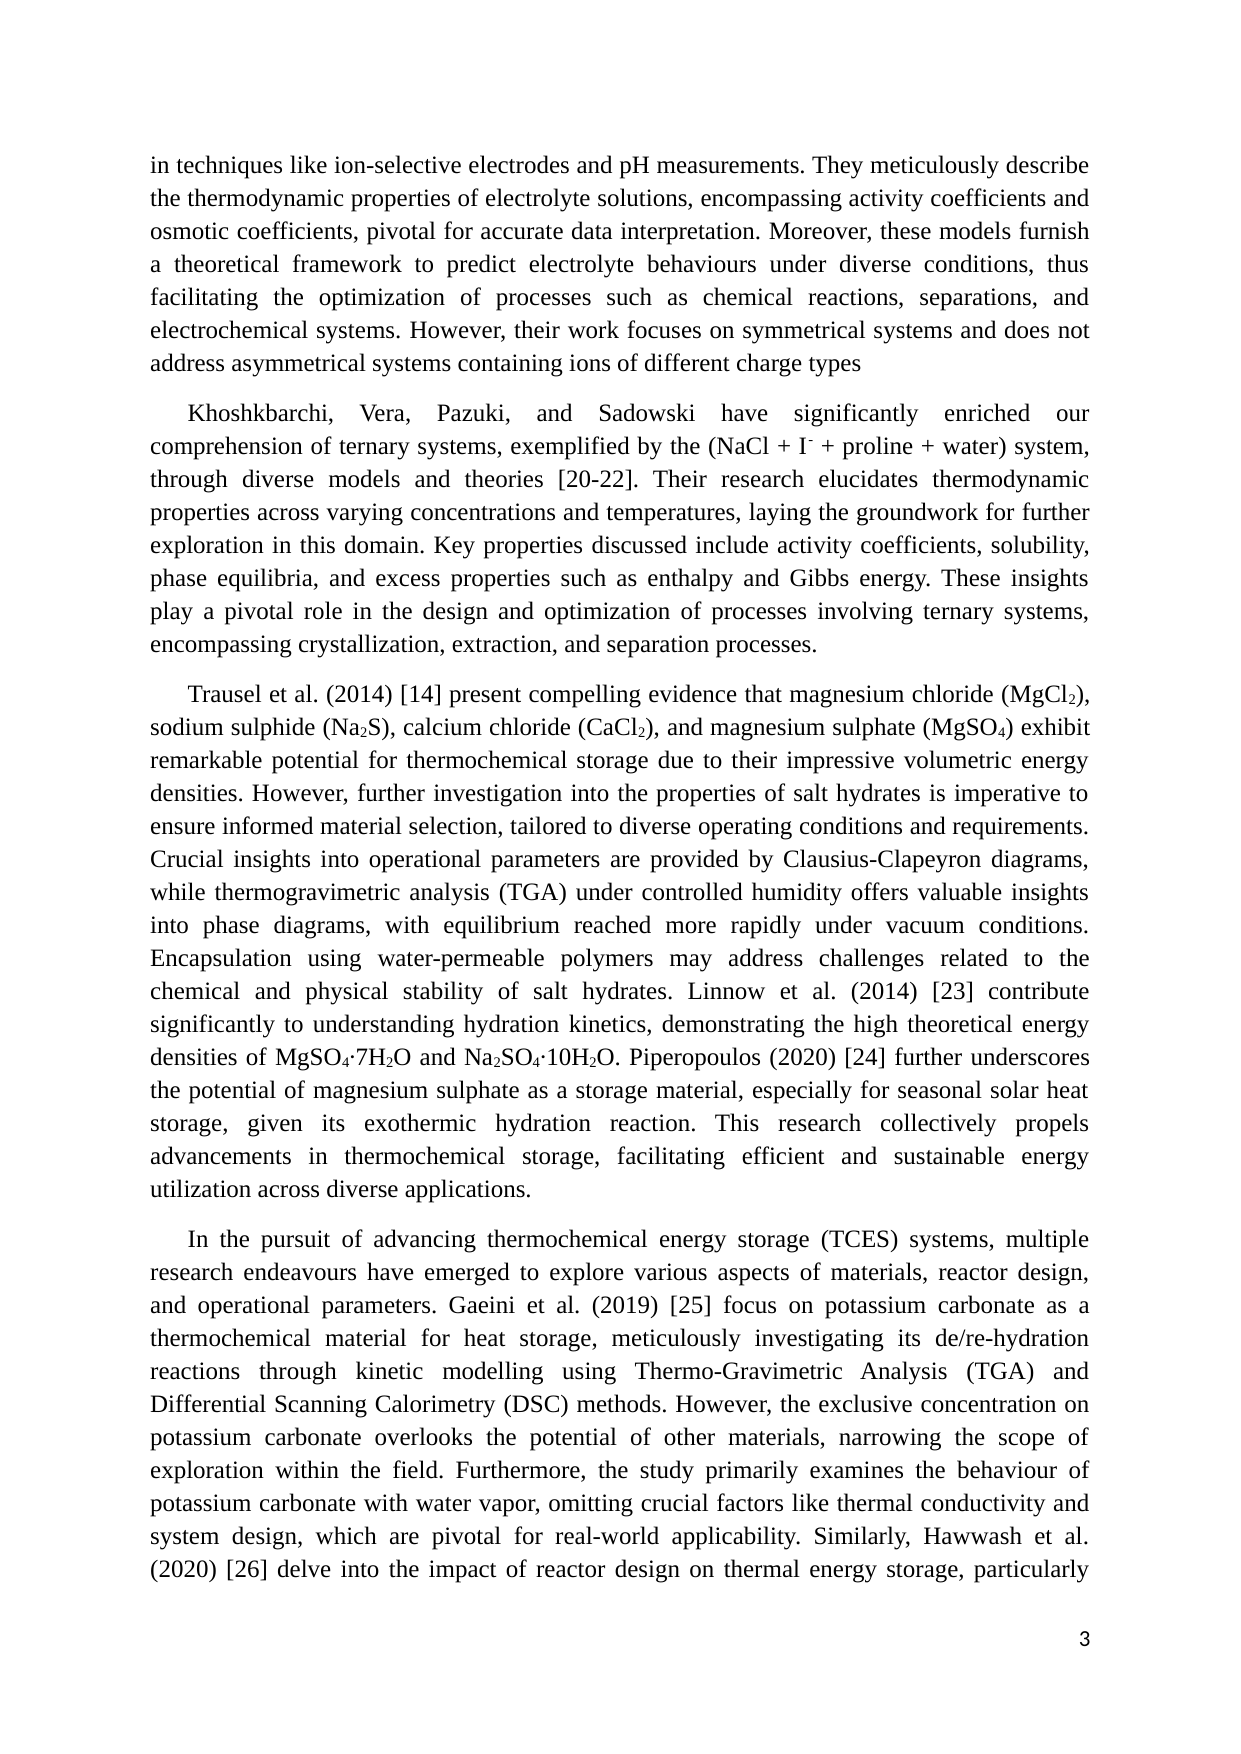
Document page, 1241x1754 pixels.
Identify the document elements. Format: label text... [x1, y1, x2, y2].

text Trausel et al. (2014) [14] present compelling evidence that magnesium chloride (MgCl2), sodium sulphide (Na2S), calcium chloride (CaCl2), and magnesium sulphate (MgSO4) exhibit remarkable potential for thermochemical storage due to their impressive volumetric energy densities. However, further investigation into the properties of salt hydrates is imperative to ensure informed material selection, tailored to diverse operating conditions and requirements. Crucial insights into operational parameters are provided by Clausius-Clapeyron diagrams, while thermogravimetric analysis (TGA) under controlled humidity offers valuable insights into phase diagrams, with equilibrium reached more rapidly under vacuum conditions. Encapsulation using water-permeable polymers may address challenges related to the chemical and physical stability of salt hydrates. Linnow et al. (2014) [23] contribute significantly to understanding hydration kinetics, demonstrating the high theoretical energy densities of MgSO4∙7H2O and Na2SO4∙10H2O. Piperopoulos (2020) [24] further underscores the potential of magnesium sulphate as a storage material, especially for seasonal solar heat storage, given its exothermic hydration reaction. This research collectively propels advancements in thermochemical storage, facilitating efficient and sustainable energy utilization across diverse applications. [150, 679, 1090, 1203]
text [150, 1224, 1090, 1583]
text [150, 150, 1090, 377]
text Khoshkbarchi, Vera, Pazuki, and Sadowski have significantly enriched our comprehension of ternary systems, exemplified by the (NaCl + I- + proline + water) system, through diverse models and theories [20-22]. Their research elucidates thermodynamic properties across varying concentrations and temperatures, laying the groundwork for further exploration in this domain. Key properties discussed include activity coefficients, solubility, phase equilibria, and excess properties such as enthalpy and Gibbs energy. These insights play a pivotal role in the design and optimization of processes involving ternary systems, encompassing crystallization, extraction, and separation processes. [150, 398, 1090, 658]
